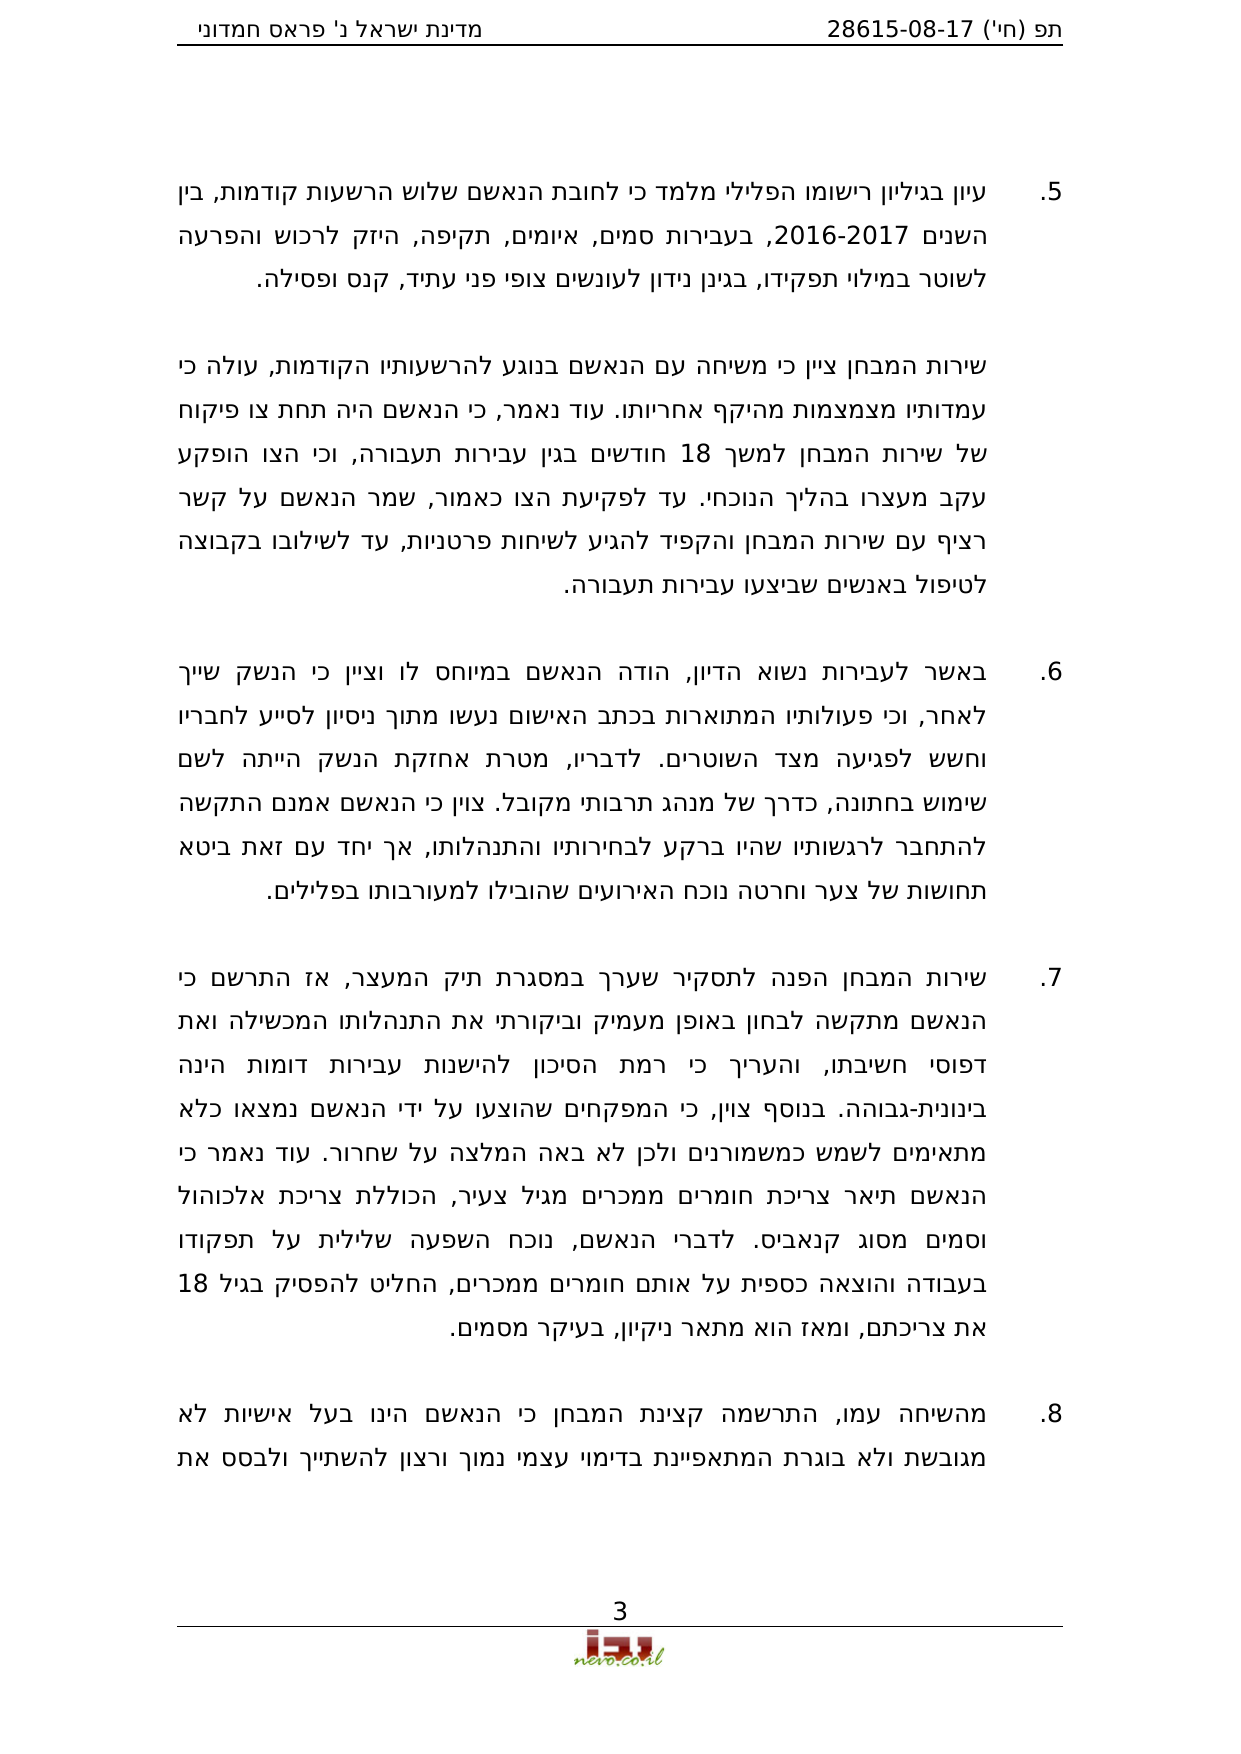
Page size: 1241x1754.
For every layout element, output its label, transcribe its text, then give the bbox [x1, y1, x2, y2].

text 7. שירות המבחן הפנה לתסקיר שערך במסגרת תיק המעצר, אז התרשם כי הנאשם מתקשה לבחון באופן מעמיק וביקורתי את התנהלותו המכשילה ואת דפוסי חשיבתו, והעריך כי רמת הסיכון להישנות עבירות דומות הינה בינונית-גבוהה. בנוסף צוין, כי המפקחים שהוצעו על ידי הנאשם נמצאו כלא מתאימים לשמש כמשמורנים ולכן לא באה המלצה על שחרור. עוד נאמר כי הנאשם תיאר צריכת חומרים ממכרים מגיל צעיר, הכוללת צריכת אלכוהול וסמים מסוג קנאביס. לדברי הנאשם, נוכח השפעה שלילית על תפקודו בעבודה והוצאה כספית על אותם חומרים ממכרים, החליט להפסיק בגיל 18 את צריכתם, ומאז הוא מתאר ניקיון, בעיקר מסמים. [177, 963, 1063, 1342]
text 6. באשר לעבירות נשוא הדיון, הודה הנאשם במיוחס לו וציין כי הנשק שייך לאחר, וכי פעולותיו המתוארות בכתב האישום נעשו מתוך ניסיון לסייע לחבריו וחשש לפגיעה מצד השוטרים. לדבריו, מטרת אחזקת הנשק הייתה לשם שימוש בחתונה, כדרך של מנהג תרבותי מקובל. צוין כי הנאשם אמנם התקשה להתחבר לרגשותיו שהיו ברקע לבחירותיו והתנהלותו, אך יחד עם זאת ביטא תחושות של צער וחרטה נוכח האירועים שהובילו למעורבותו בפלילים. [177, 657, 1063, 905]
text שירות המבחן ציין כי משיחה עם הנאשם בנוגע להרשעותיו הקודמות, עולה כי עמדותיו מצמצמות מהיקף אחריותו. עוד נאמר, כי הנאשם היה תחת צו פיקוח של שירות המבחן למשך 18 חודשים בגין עבירות תעבורה, וכי הצו הופקע עקב מעצרו בהליך הנוכחי. עד לפקיעת הצו כאמור, שמר הנאשם על קשר רציף עם שירות המבחן והקפיד להגיע לשיחות פרטניות, עד לשילובו בקבוצה לטיפול באנשים שביצעו עבירות תעבורה. [177, 352, 988, 599]
picture [574, 1629, 666, 1667]
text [177, 1400, 1063, 1473]
text 5. עיון בגיליון רישומו הפלילי מלמד כי לחובת הנאשם שלוש הרשעות קודמות, בין השנים 2016-2017, בעבירות סמים, איומים, תקיפה, היזק לרכוש והפרעה לשוטר במילוי תפקידו, בגינן נידון לעונשים צופי פני עתיד, קנס ופסילה. [177, 177, 1063, 294]
